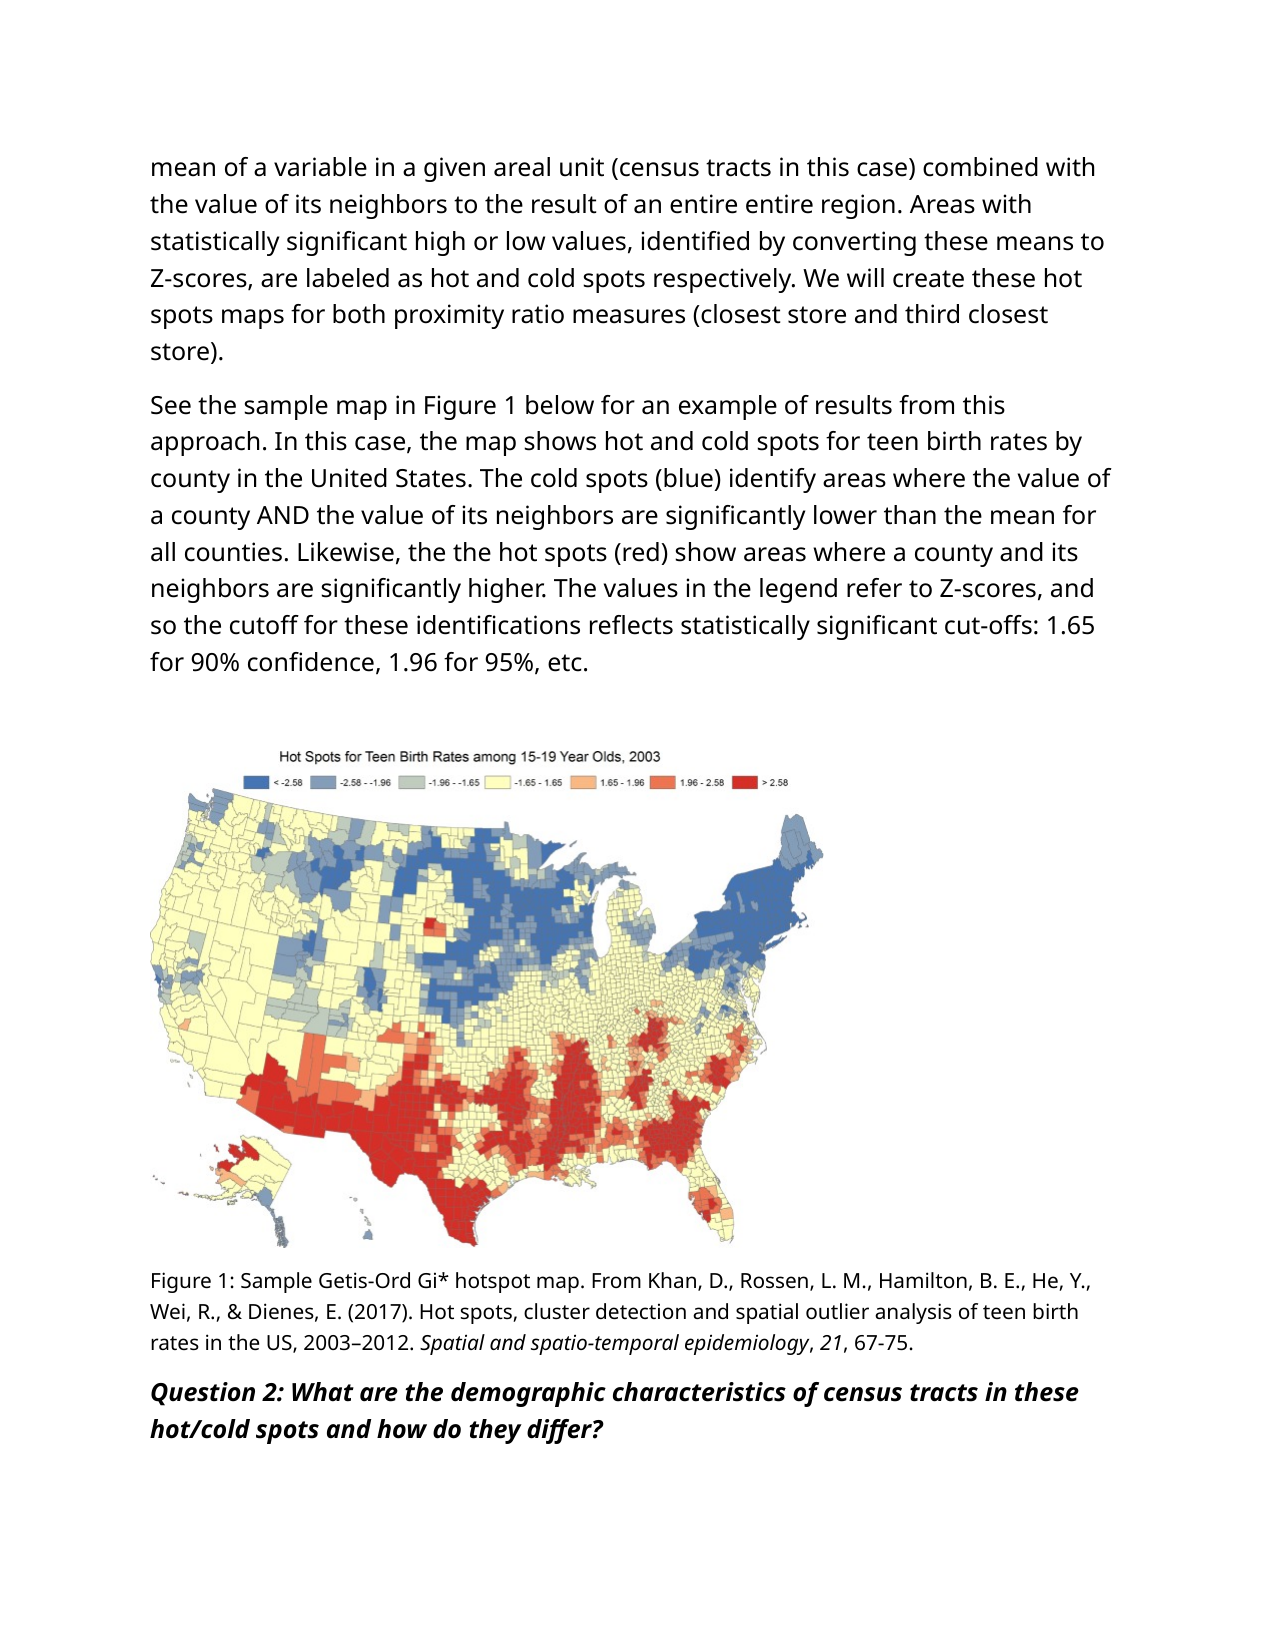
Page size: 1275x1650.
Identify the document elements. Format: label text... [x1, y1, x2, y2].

text Question 2: What are the demographic characteristics of census tracts in these hot/cold spots and how do they differ? [150, 1375, 1125, 1446]
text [150, 150, 1125, 368]
text Figure 1: Sample Getis-Ord Gi* hotspot map. From Khan, D., Rossen, L. M., Hamilton, B. E., He, Y., Wei, R., & Dienes, E. (2017). Hot spots, cluster detection and spatial outlier analysis of teen birth rates in the US, 2003–2012. Spatial and spatio-temporal epidemiology, 21, 67-75. [150, 1266, 1125, 1356]
text See the sample map in Figure 1 below for an example of results from this approach. In this case, the map shows hot and cold spots for teen birth rates by county in the United States. The cold spots (blue) identify areas where the value of a county AND the value of its neighbors are significantly lower than the mean for all counties. Likewise, the the hot spots (red) show areas where a county and its neighbors are significantly higher. The values in the legend refer to Z-scores, and so the cutoff for these identifications reflects statistically significant cut-offs: 1.65 for 90% confidence, 1.96 for 95%, etc. [150, 387, 1125, 679]
picture [150, 751, 824, 1248]
